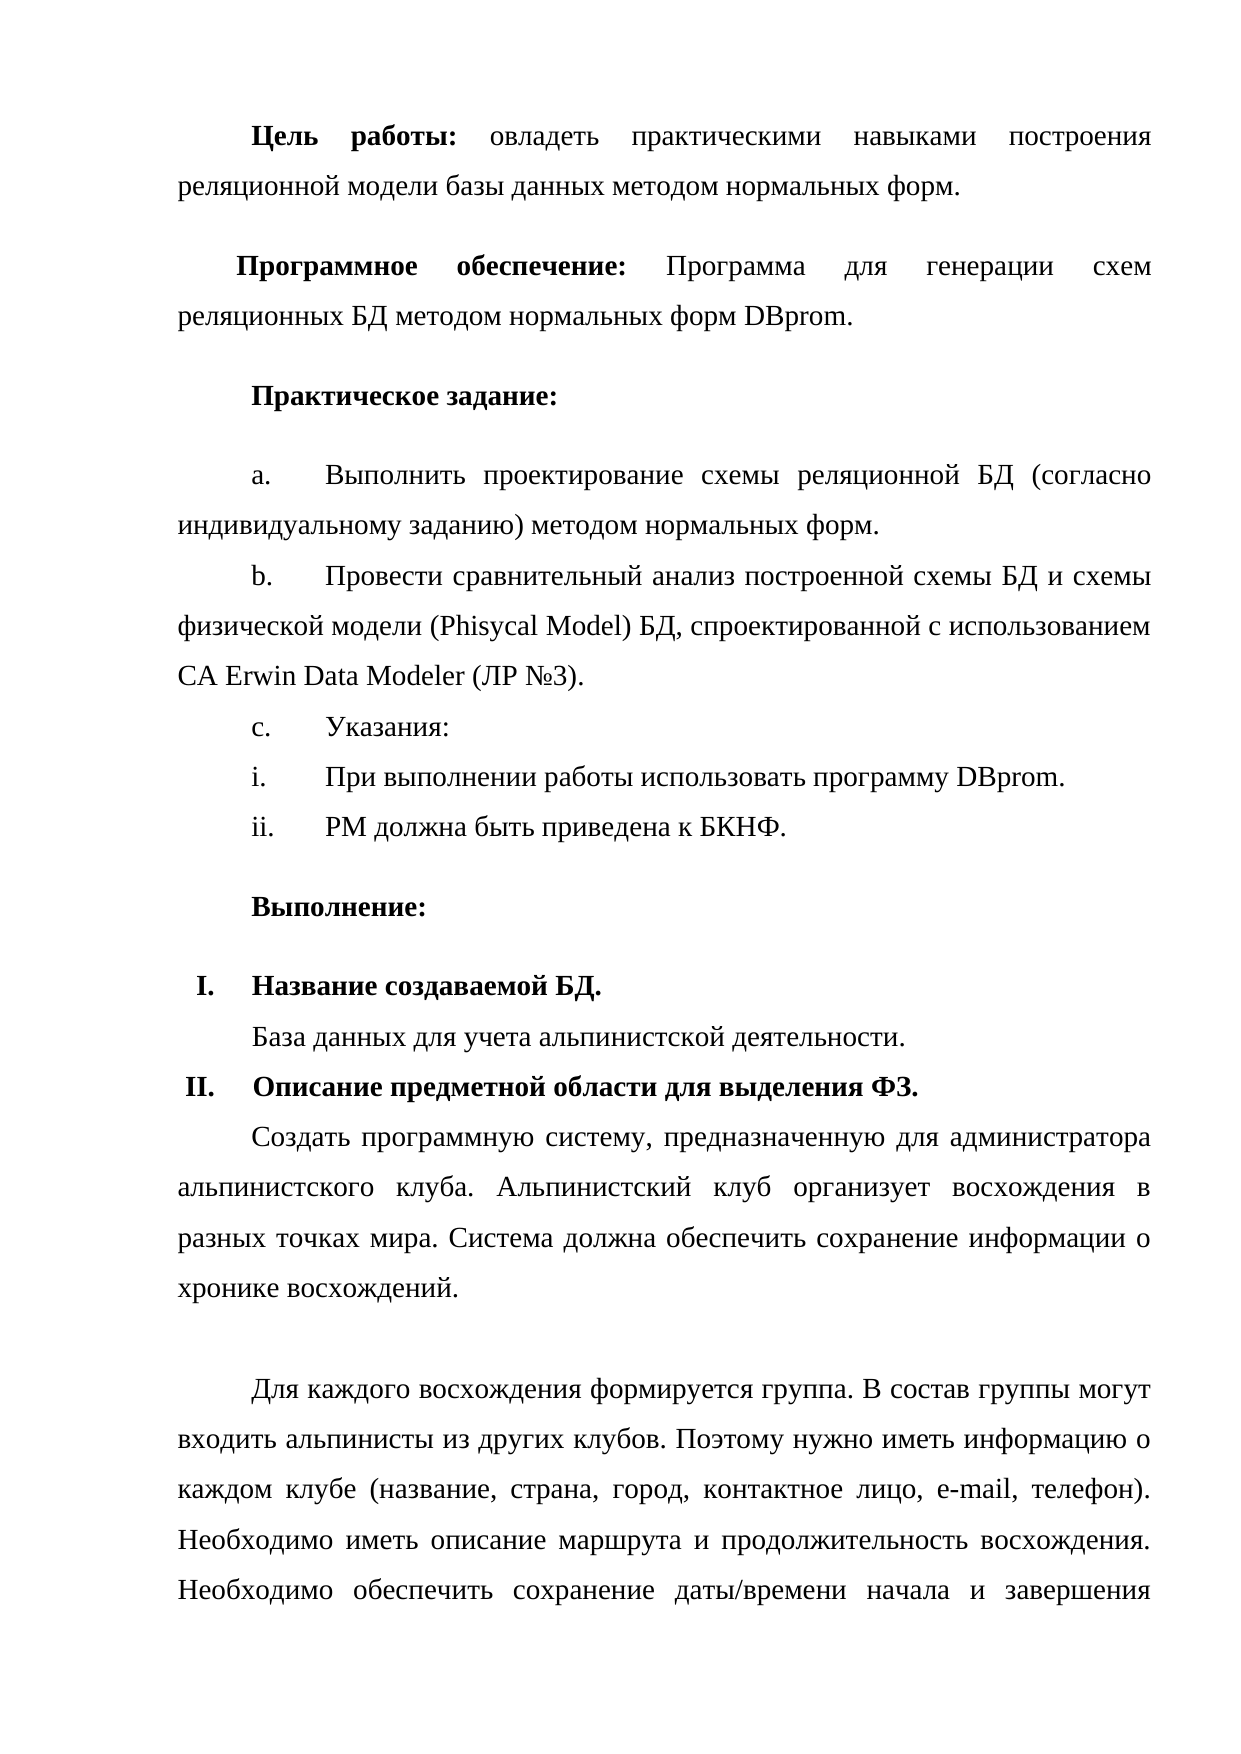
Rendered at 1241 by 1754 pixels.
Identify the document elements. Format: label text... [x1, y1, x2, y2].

text Программное обеспечение: Программа для генерации схем реляционных БД методом нормальных форм DBprom. [177, 248, 1152, 332]
list Название создаваемой БД. [214, 968, 1152, 1002]
list Описание предметной области для выделения ФЗ. [215, 1069, 1152, 1102]
text b. Провести сравнительный анализ построенной схемы БД и схемы физической модели (Phisycal Model) БД, спроектированной с использованием CA Erwin Data Modeler (ЛР №3). [177, 558, 1152, 692]
text Практическое задание: [177, 378, 1152, 411]
text a. Выполнить проектирование схемы реляционной БД (согласно индивидуальному заданию) методом нормальных форм. [177, 457, 1152, 541]
text c. Указания: [177, 709, 1152, 742]
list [177, 1371, 1152, 1606]
text Выполнение: [177, 889, 1152, 922]
list База данных для учета альпинистской деятельности. [252, 1019, 1152, 1052]
text Цель работы: овладеть практическими навыками построения реляционной модели базы данных методом нормальных форм. [177, 118, 1152, 202]
list Создать программную систему, предназначенную для администратора альпинистского клуба. Альпинистский клуб организует восхождения в разных точках мира. Система должна обеспечить сохранение информации о хронике восхождений. [177, 1119, 1152, 1304]
text i. При выполнении работы использовать программу DBprom. [177, 759, 1152, 793]
text ii. РМ должна быть приведена к БКНФ. [177, 809, 1152, 843]
